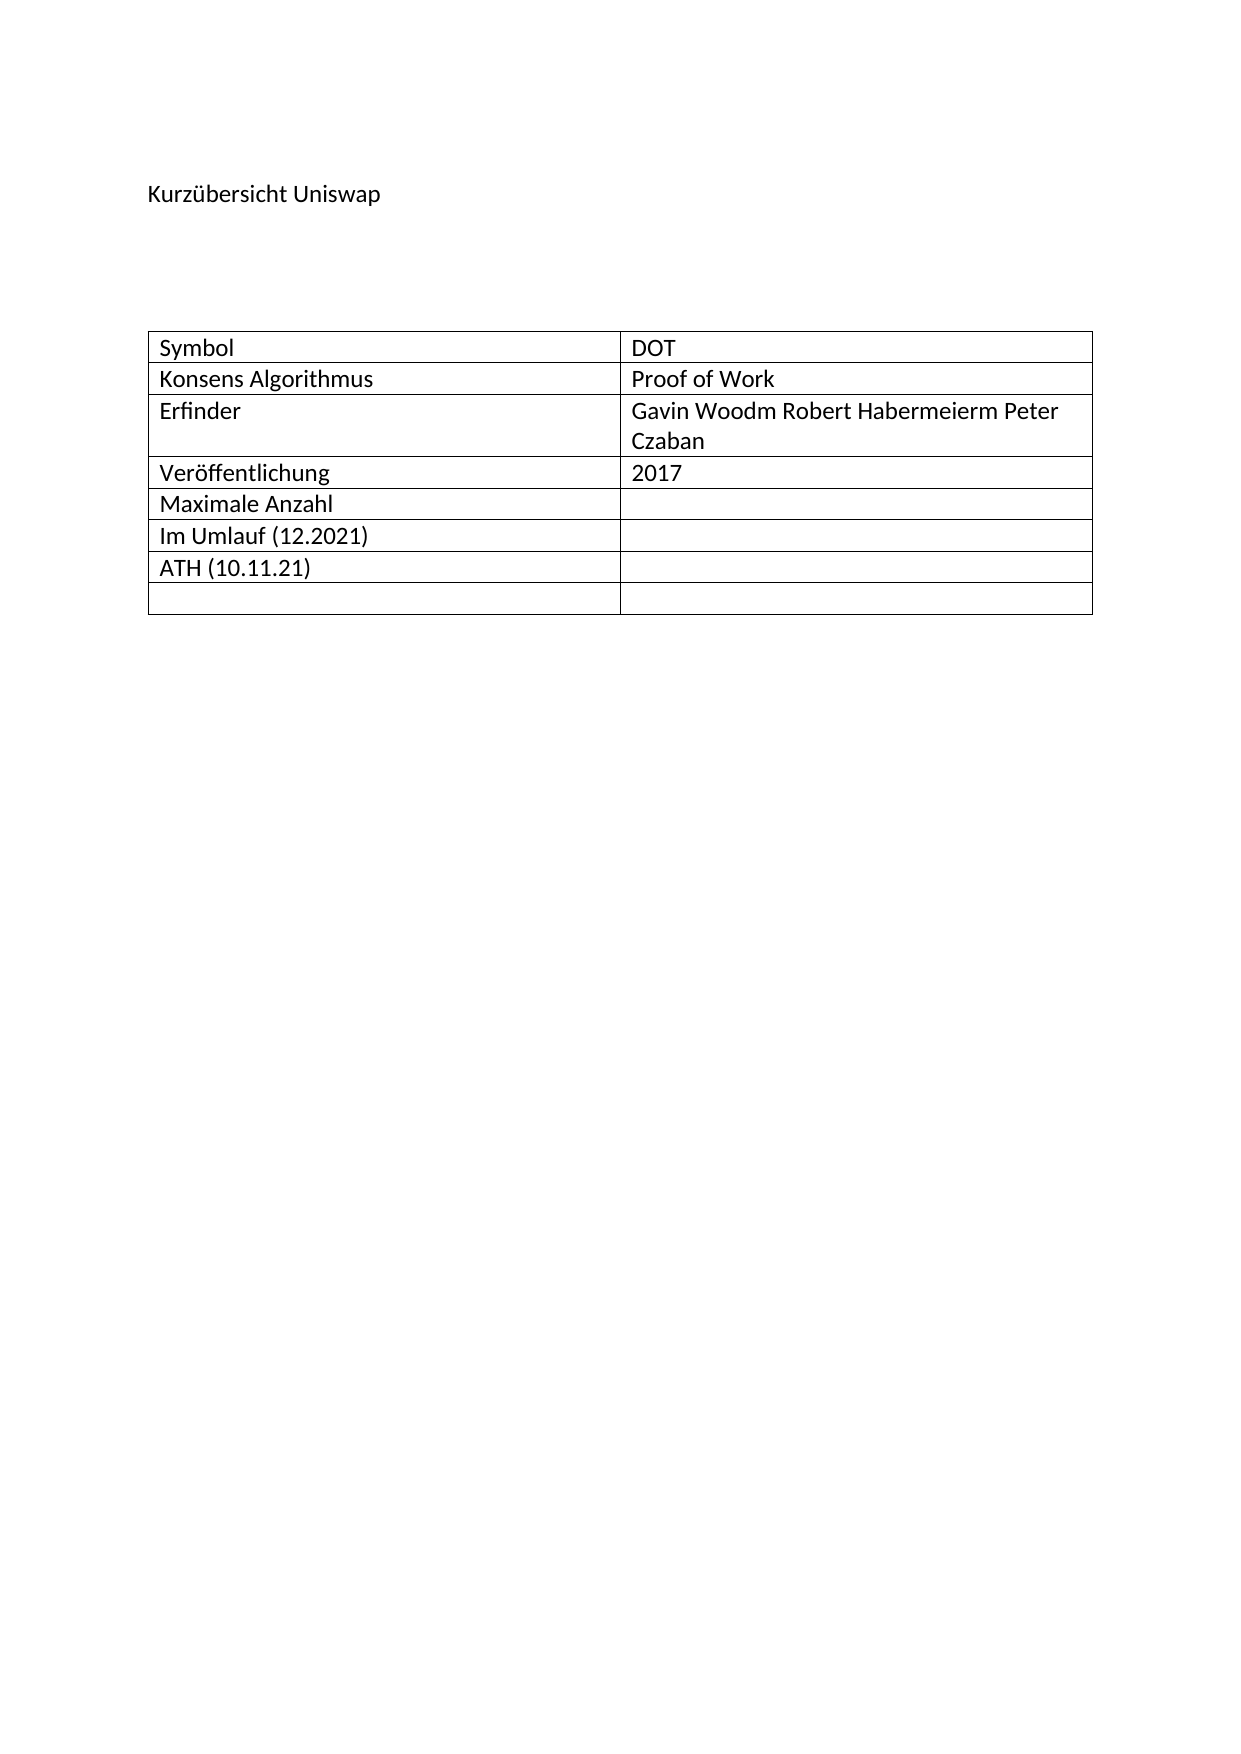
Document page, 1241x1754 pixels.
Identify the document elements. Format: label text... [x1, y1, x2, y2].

table_cell Veröffentlichung [149, 457, 620, 487]
table_cell Proof of Work [621, 363, 1092, 394]
table_cell Konsens Algorithmus [149, 363, 620, 394]
table_cell [149, 583, 620, 614]
table_cell Gavin Woodm Robert Habermeierm Peter Czaban [621, 395, 1092, 456]
table_cell ATH (10.11.21) [149, 552, 620, 582]
table_header DOT [621, 332, 1092, 362]
table_cell Maximale Anzahl [149, 489, 620, 519]
text Kurzübersicht Uniswap [148, 178, 1093, 209]
table_cell Im Umlauf (12.2021) [149, 520, 620, 551]
table_cell 2017 [621, 457, 1092, 487]
table_cell Erfinder [149, 395, 620, 456]
table_cell [621, 489, 1092, 519]
table_cell [621, 552, 1092, 582]
table_header Symbol [149, 332, 620, 362]
table_cell [621, 583, 1092, 614]
table_cell [621, 520, 1092, 551]
